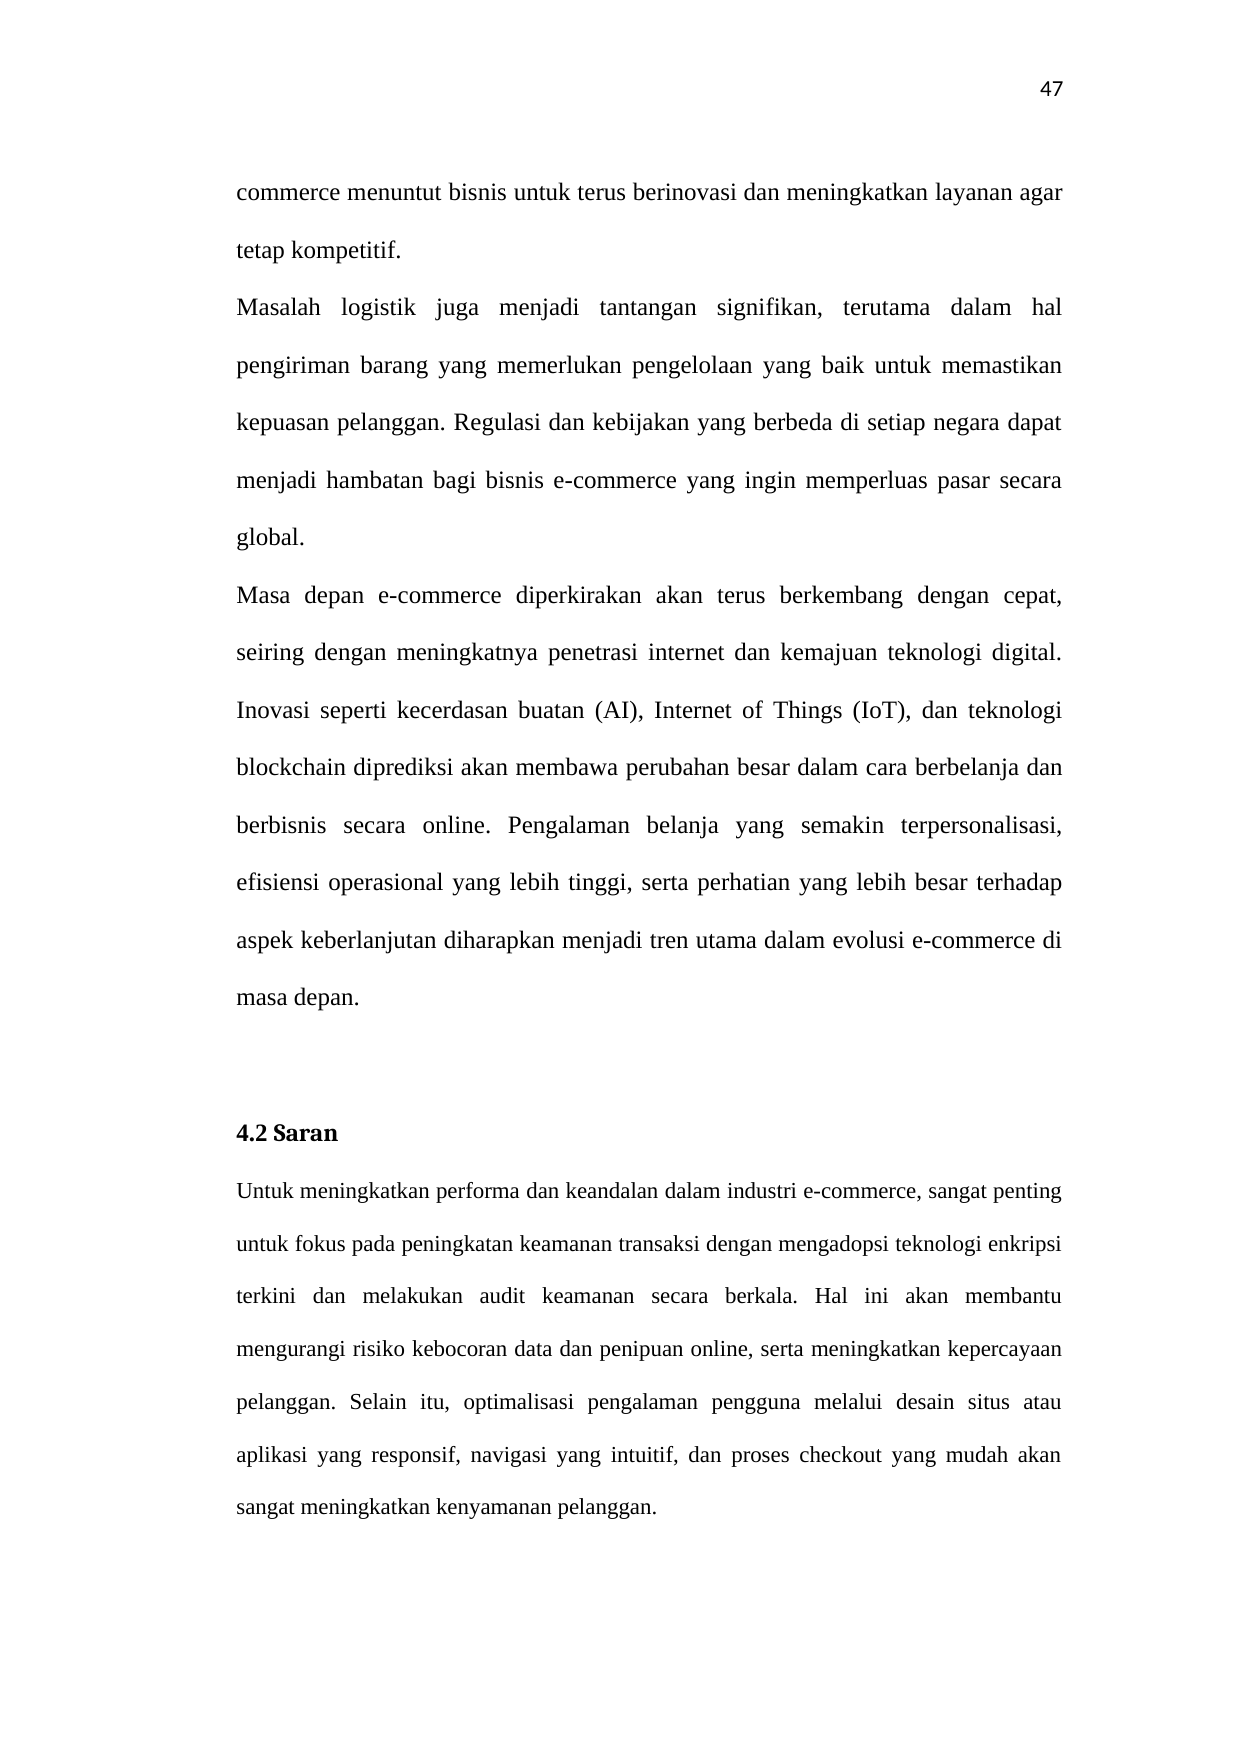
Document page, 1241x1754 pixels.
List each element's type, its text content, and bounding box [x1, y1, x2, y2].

text Masalah logistik juga menjadi tantangan signifikan, terutama dalam hal pengiriman barang yang memerlukan pengelolaan yang baik untuk memastikan kepuasan pelanggan. Regulasi dan kebijakan yang berbeda di setiap negara dapat menjadi hambatan bagi bisnis e-commerce yang ingin memperluas pasar secara global. [236, 292, 1063, 551]
text Untuk meningkatkan performa dan keandalan dalam industri e-commerce, sangat penting untuk fokus pada peningkatan keamanan transaksi dengan mengadopsi teknologi enkripsi terkini dan melakukan audit keamanan secara berkala. Hal ini akan membantu mengurangi risiko kebocoran data dan penipuan online, serta meningkatkan kepercayaan pelanggan. Selain itu, optimalisasi pengalaman pengguna melalui desain situs atau aplikasi yang responsif, navigasi yang intuitif, dan proses checkout yang mudah akan sangat meningkatkan kenyamanan pelanggan. [236, 1177, 1063, 1520]
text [236, 177, 1063, 263]
text Masa depan e-commerce diperkirakan akan terus berkembang dengan cepat, seiring dengan meningkatnya penetrasi internet dan kemajuan teknologi digital. Inovasi seperti kecerdasan buatan (AI), Internet of Things (IoT), dan teknologi blockchain diprediksi akan membawa perubahan besar dalam cara berbelanja dan berbisnis secara online. Pengalaman belanja yang semakin terpersonalisasi, efisiensi operasional yang lebih tinggi, serta perhatian yang lebih besar terhadap aspek keberlanjutan diharapkan menjadi tren utama dalam evolusi e-commerce di masa depan. [236, 580, 1063, 1011]
subtitle Saran [236, 1118, 1063, 1148]
